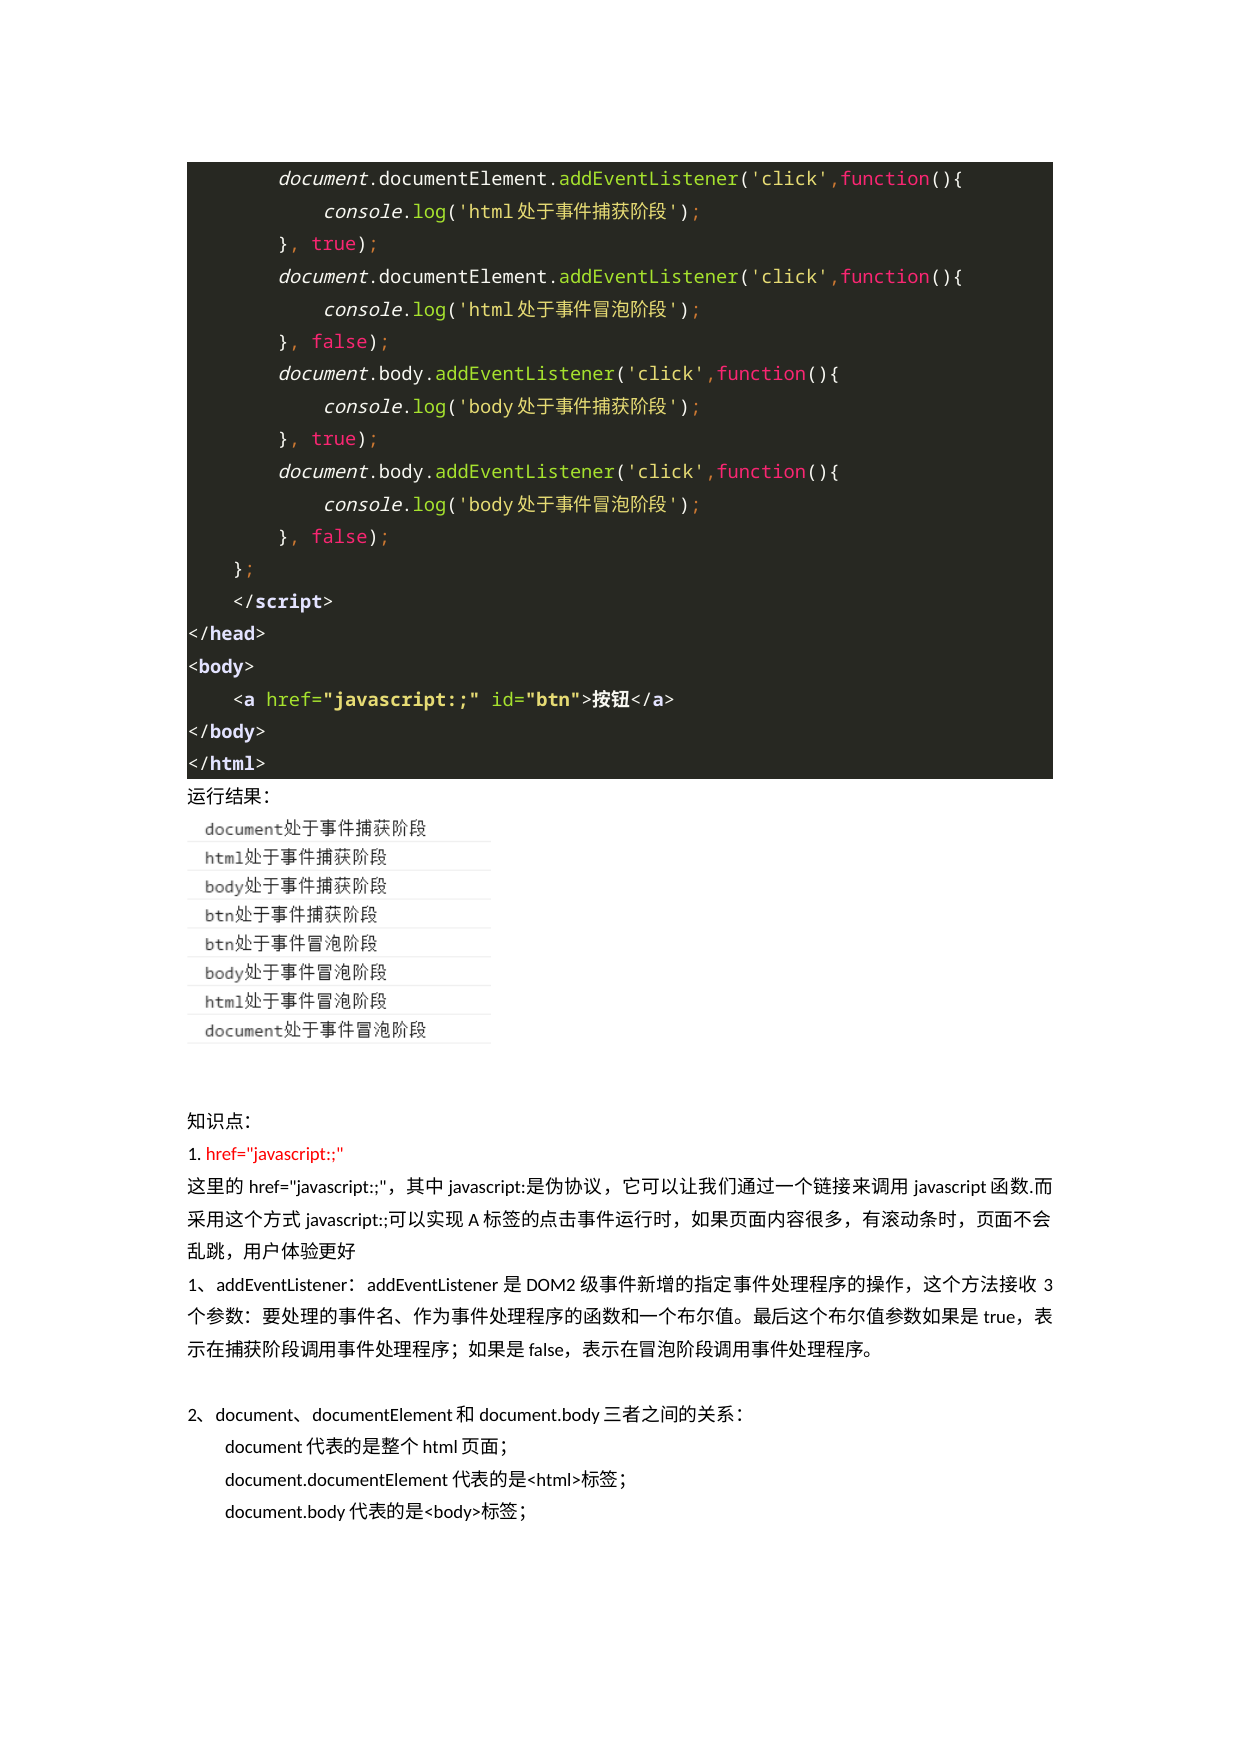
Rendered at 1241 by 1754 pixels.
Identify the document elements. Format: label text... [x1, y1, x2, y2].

text document.body代表的是<body>标签； [225, 1494, 1053, 1527]
picture [187, 812, 491, 1045]
text 运行结果： [187, 779, 1053, 812]
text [187, 162, 1053, 779]
text 这里的href="javascript:;"，其中javascript:是伪协议，它可以让我们通过一个链接来调用javascript函数.而采用这个方式 javascript:;可以实现A标签的点击事件运行时，如果页面内容很多，有滚动条时，页面不会乱跳，用户体验更好 [187, 1169, 1053, 1267]
text 知识点： [187, 1104, 1053, 1137]
text 1、addEventListener：addEventListener 是DOM2 级事件新增的指定事件处理程序的操作，这个方法接收3个参数：要处理的事件名、作为事件处理程序的函数和一个布尔值。最后这个布尔值参数如果是true，表示在捕获阶段调用事件处理程序；如果是false，表示在冒泡阶段调用事件处理程序。 [187, 1267, 1053, 1364]
text document代表的是整个html页面； [225, 1429, 1053, 1462]
text 2、document、documentElement和document.body三者之间的关系： [187, 1397, 1053, 1429]
text 1. href="javascript:;" [187, 1137, 1053, 1169]
text document.documentElement代表的是<html>标签； [225, 1462, 1053, 1494]
